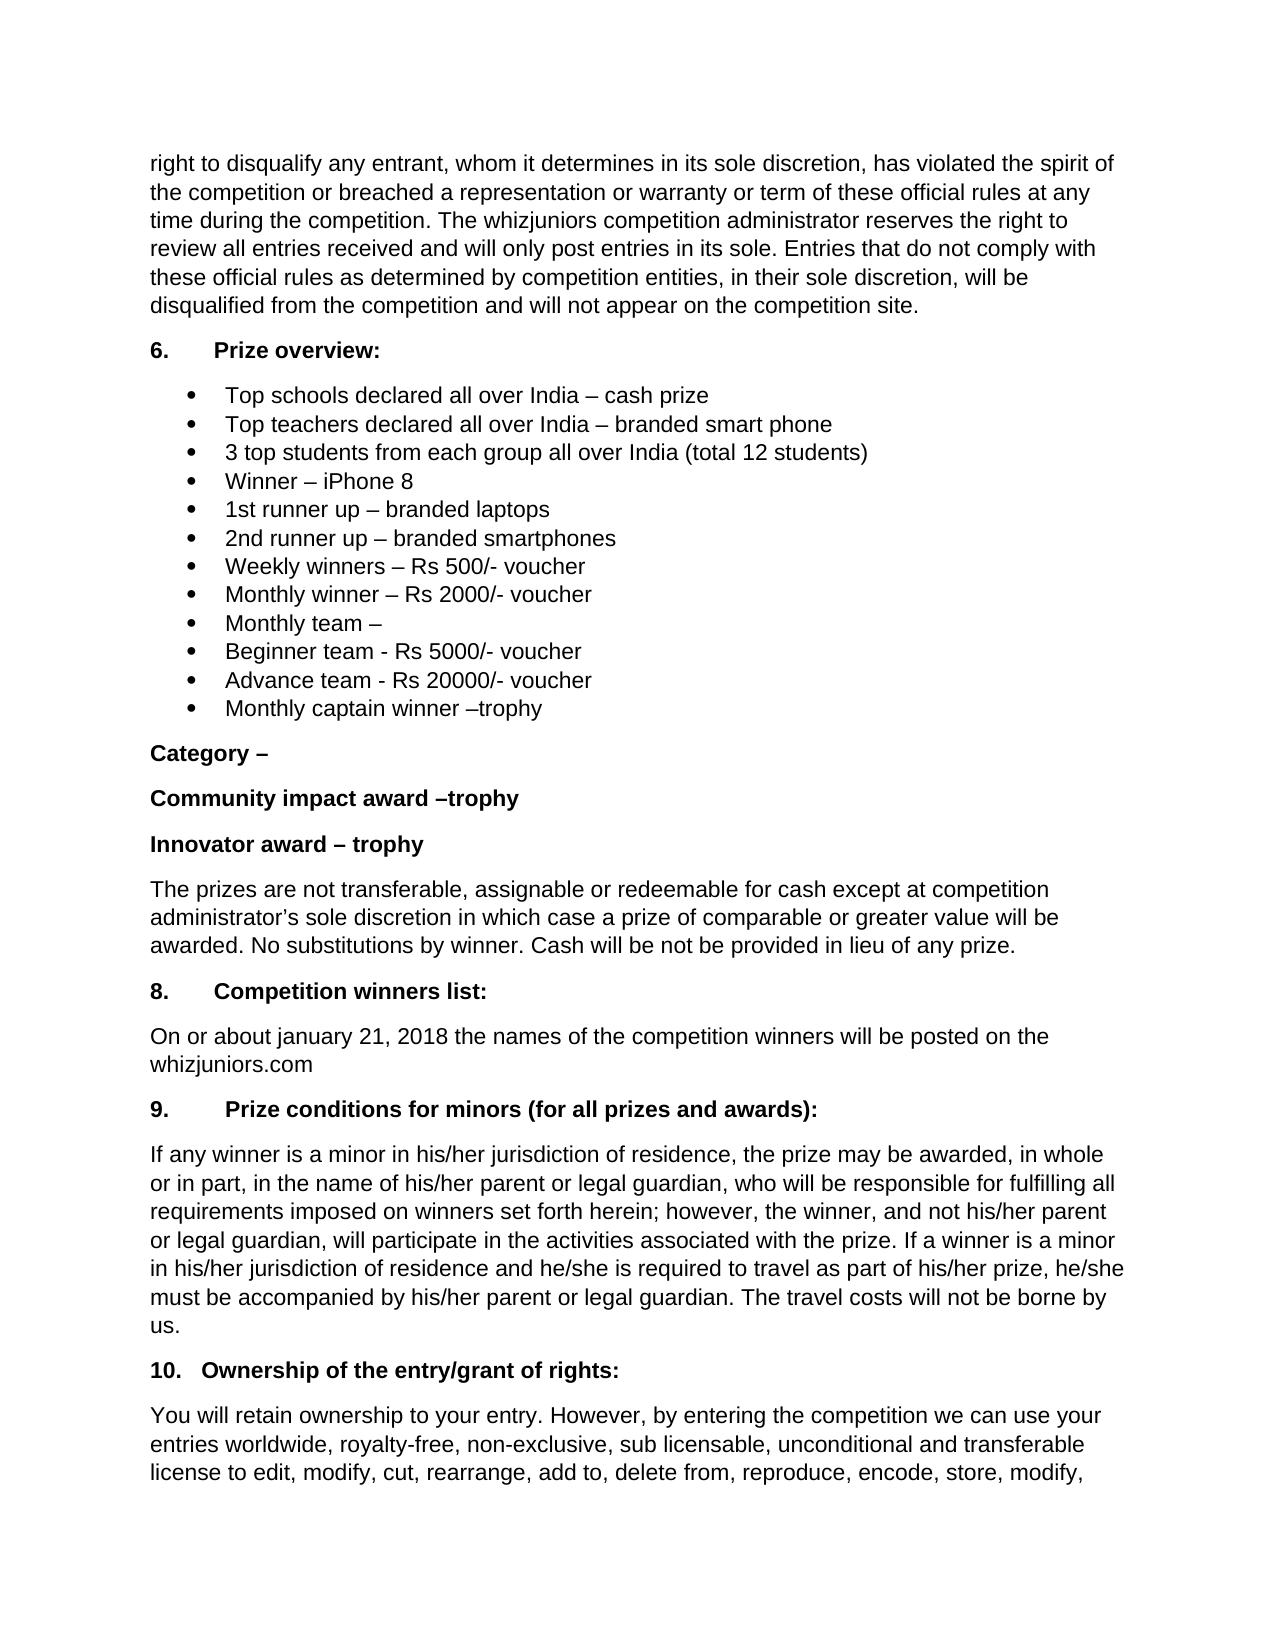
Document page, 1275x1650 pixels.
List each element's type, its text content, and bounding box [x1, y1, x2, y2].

list Advance team - Rs 20000/- voucher [187, 667, 1125, 693]
text The prizes are not transferable, assignable or redeemable for cash except at competition administrator’s sole discretion in which case a prize of comparable or greater value will be awarded. No substitutions by winner. Cash will be not be provided in lieu of any prize. [150, 876, 1125, 959]
text Innovator award – trophy [150, 831, 1125, 857]
list Beginner team - Rs 5000/- voucher [187, 638, 1125, 665]
list Top teachers declared all over India – branded smart phone [187, 411, 1125, 437]
text 8. Competition winners list: [150, 978, 1125, 1004]
list Top schools declared all over India – cash prize [187, 382, 1125, 409]
text Community impact award –trophy [150, 785, 1125, 812]
list Weekly winners – Rs 500/- voucher [187, 553, 1125, 579]
list 3 top students from each group all over India (total 12 students) [187, 439, 1125, 466]
list Monthly winner – Rs 2000/- voucher [187, 581, 1125, 608]
text 6. Prize overview: [150, 337, 1125, 364]
text 9. Prize conditions for minors (for all prizes and awards): [150, 1096, 1125, 1123]
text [150, 1402, 1125, 1485]
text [150, 150, 1125, 318]
text 10. Ownership of the entry/grant of rights: [150, 1357, 1125, 1383]
text If any winner is a minor in his/her jurisdiction of residence, the prize may be awarded, in whole or in part, in the name of his/her parent or legal guardian, who will be responsible for fulfilling all requirements imposed on winners set forth herein; however, the winner, and not his/her parent or legal guardian, will participate in the activities associated with the prize. If a winner is a minor in his/her jurisdiction of residence and he/she is required to travel as part of his/her prize, he/she must be accompanied by his/her parent or legal guardian. The travel costs will not be borne by us. [150, 1141, 1125, 1338]
list Winner – iPhone 8 [187, 468, 1125, 494]
list 2nd runner up – branded smartphones [187, 524, 1125, 551]
list 1st runner up – branded laptops [187, 496, 1125, 522]
list Monthly team – [187, 610, 1125, 636]
text On or about january 21, 2018 the names of the competition winners will be posted on the whizjuniors.com [150, 1023, 1125, 1077]
list Monthly captain winner –trophy [187, 695, 1125, 722]
text Category – [150, 740, 1125, 767]
